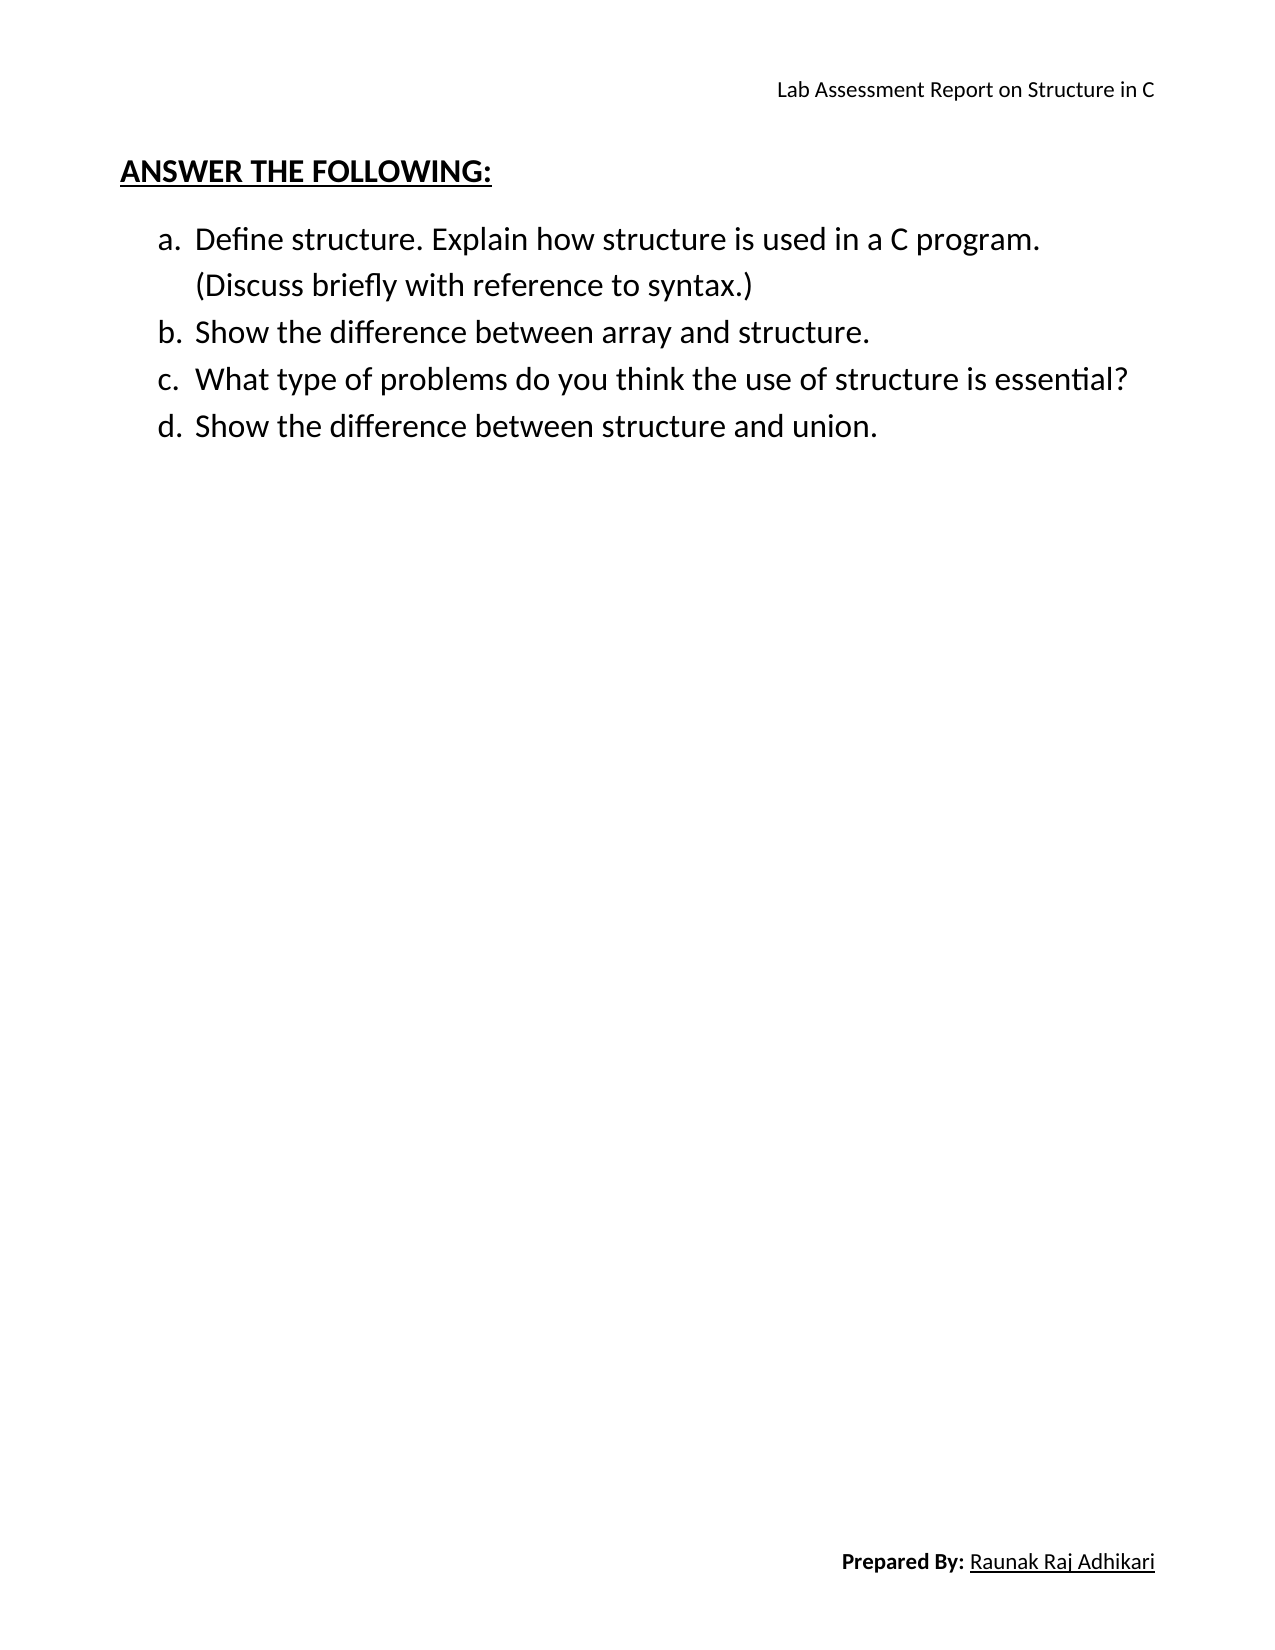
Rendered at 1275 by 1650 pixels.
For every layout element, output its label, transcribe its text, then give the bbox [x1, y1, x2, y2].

list Show the difference between array and structure. [157, 311, 1155, 352]
list What type of problems do you think the use of structure is essential? [157, 358, 1155, 399]
text ANSWER THE FOLLOWING: [120, 150, 1155, 191]
list Define structure. Explain how structure is used in a C program. (Discuss briefly with reference to syntax.) [157, 218, 1155, 305]
list Show the difference between structure and union. [157, 405, 1155, 445]
